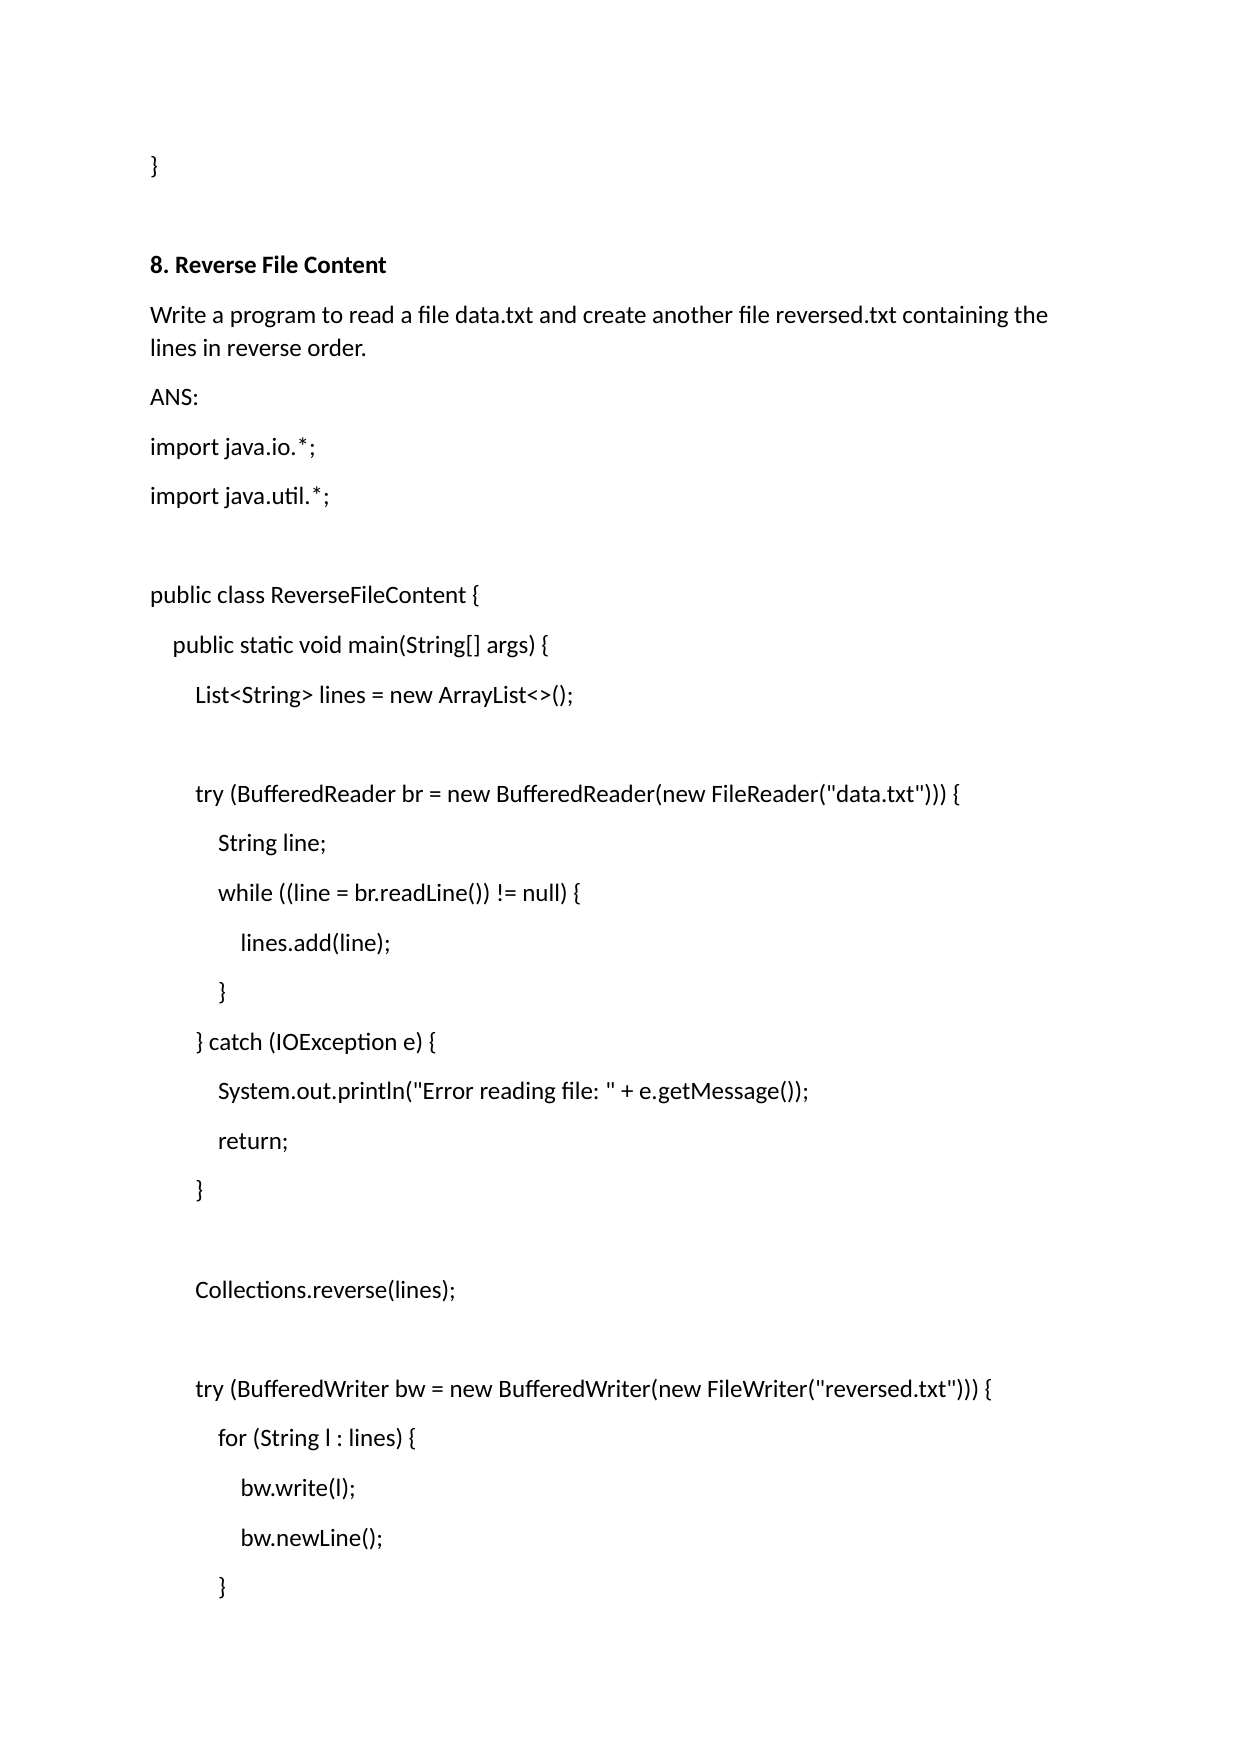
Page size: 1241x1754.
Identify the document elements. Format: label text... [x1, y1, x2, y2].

text import java.io.*; [150, 431, 1090, 461]
text try (BufferedReader br = new BufferedReader(new FileReader("data.txt"))) { [150, 778, 1090, 808]
text try (BufferedWriter bw = new BufferedWriter(new FileWriter("reversed.txt"))) { [150, 1373, 1090, 1403]
text public class ReverseFileContent { [150, 579, 1090, 610]
text return; [150, 1125, 1090, 1156]
text public static void main(String[] args) { [150, 629, 1090, 660]
text for (String l : lines) { [150, 1422, 1090, 1453]
text } [150, 1571, 1090, 1602]
text String line; [150, 827, 1090, 858]
text 8. Reverse File Content [150, 249, 1090, 280]
text import java.util.*; [150, 480, 1090, 511]
text } [150, 976, 1090, 1007]
text List<String> lines = new ArrayList<>(); [150, 679, 1090, 709]
text System.out.println("Error reading file: " + e.getMessage()); [150, 1075, 1090, 1106]
text } catch (IOException e) { [150, 1026, 1090, 1056]
text ANS: [150, 381, 1090, 412]
text bw.newLine(); [150, 1522, 1090, 1552]
text } [150, 1174, 1090, 1205]
text } [150, 150, 1090, 181]
text Collections.reverse(lines); [150, 1274, 1090, 1304]
text while ((line = br.readLine()) != null) { [150, 877, 1090, 908]
text Write a program to read a file data.txt and create another file reversed.txt containing the lines in reverse order. [150, 299, 1090, 362]
text bw.write(l); [150, 1472, 1090, 1503]
text lines.add(line); [150, 927, 1090, 957]
